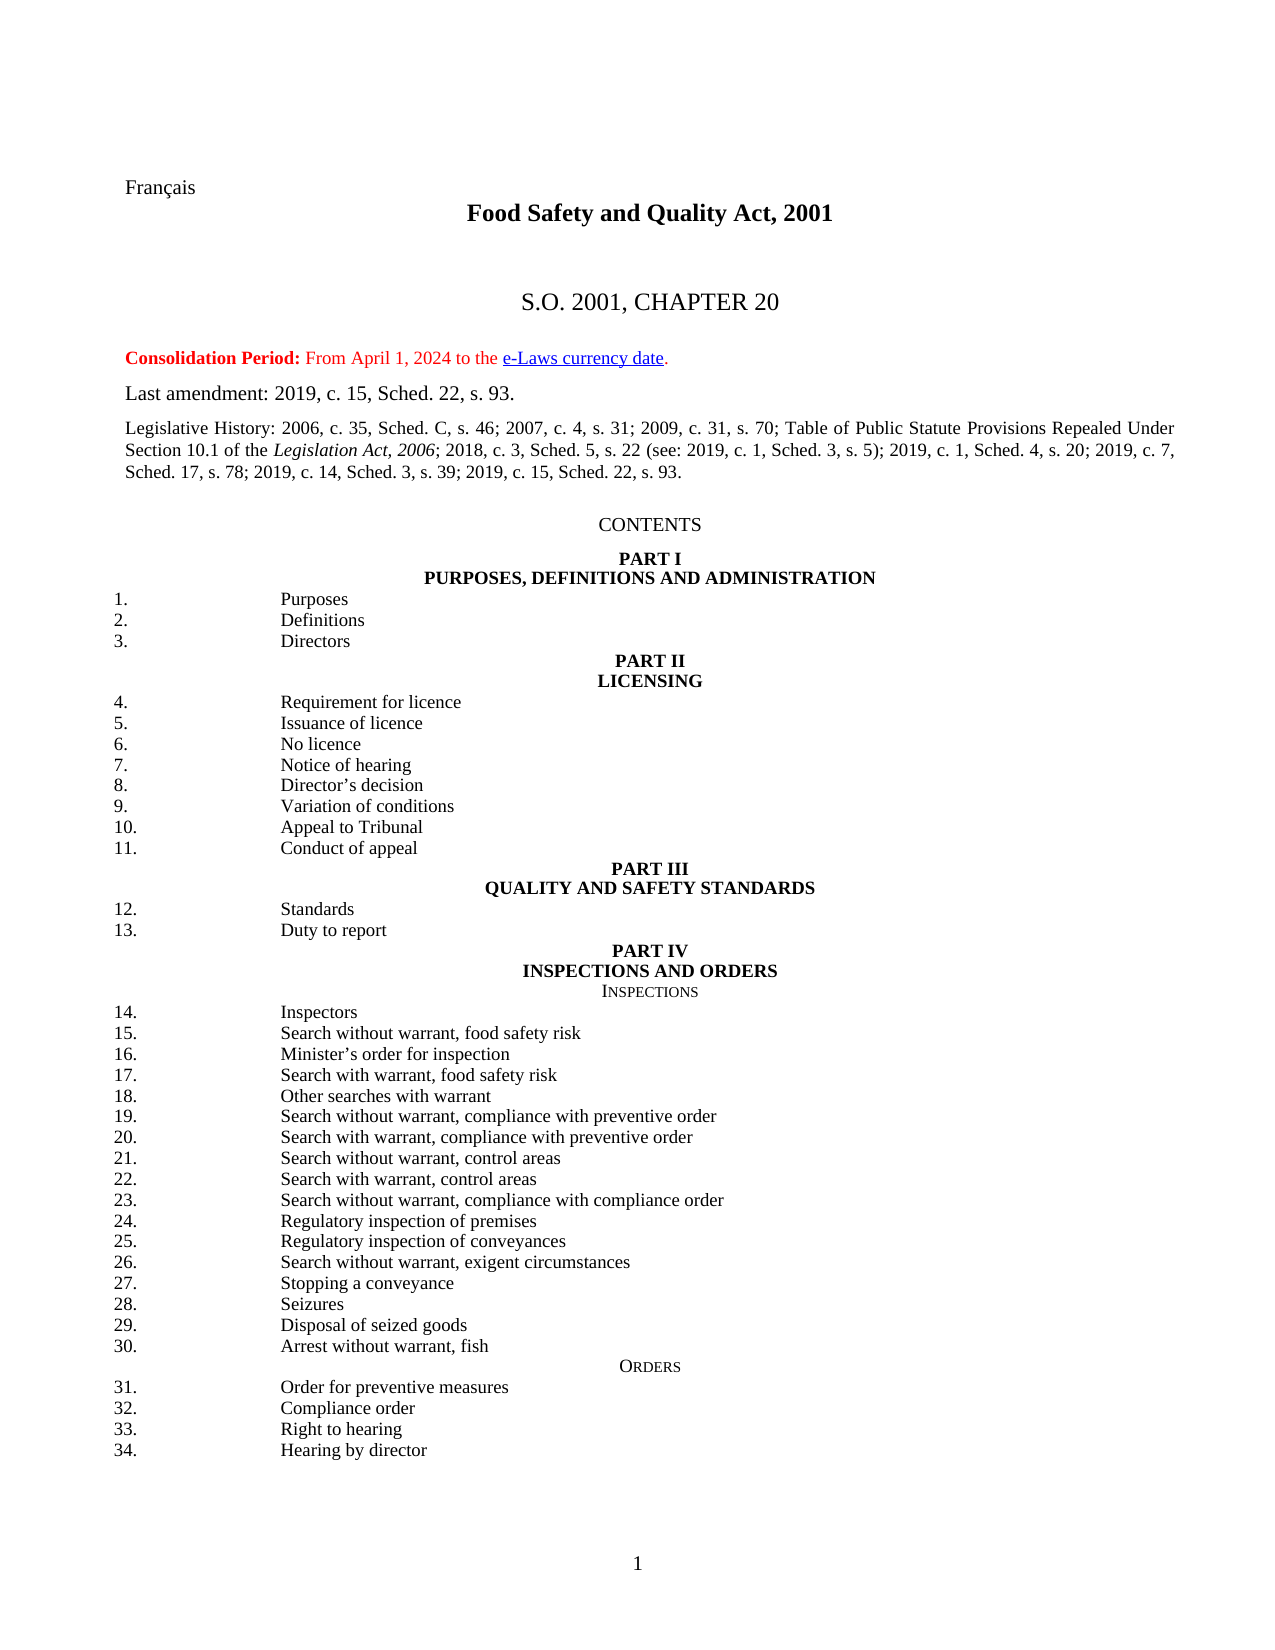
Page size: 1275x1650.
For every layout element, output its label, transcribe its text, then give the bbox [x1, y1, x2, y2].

table_cell 12. [114, 899, 280, 919]
table_cell 15. [114, 1023, 280, 1043]
table_cell Regulatory inspection of premises [280, 1210, 1186, 1231]
table_cell Seizures [280, 1294, 1186, 1314]
table_cell 16. [114, 1044, 280, 1064]
table_cell Duty to report [280, 920, 1186, 940]
table_cell Search without warrant, exigent circumstances [280, 1252, 1186, 1273]
table_cell 11. [114, 838, 280, 858]
table_cell Notice of hearing [280, 754, 1186, 775]
table_cell 20. [114, 1127, 280, 1148]
table_cell Compliance order [280, 1398, 1186, 1418]
table_cell Search with warrant, control areas [280, 1169, 1186, 1189]
table_cell Inspections [114, 981, 1186, 1002]
table_cell Other searches with warrant [280, 1085, 1186, 1106]
text Last amendment: 2019, c. 15, Sched. 22, s. 93. [125, 381, 1175, 405]
table_cell Search without warrant, compliance with preventive order [280, 1106, 1186, 1127]
text Français [125, 175, 1175, 199]
table_cell 10. [114, 817, 280, 837]
table_cell 8. [114, 775, 280, 796]
table_cell 6. [114, 733, 280, 754]
table_cell Orders [114, 1356, 1186, 1377]
table_cell Conduct of appeal [280, 838, 1186, 858]
table_cell PART III QUALITY AND SAFETY STANDARDS [114, 858, 1186, 899]
table_cell PART II LICENSING [114, 651, 1186, 692]
table_cell Search without warrant, compliance with compliance order [280, 1189, 1186, 1210]
table_cell Right to hearing [280, 1419, 1186, 1439]
table_cell Issuance of licence [280, 713, 1186, 733]
table_cell Minister’s order for inspection [280, 1044, 1186, 1064]
table_cell Definitions [280, 609, 1186, 630]
table_cell 5. [114, 713, 280, 733]
table_cell PART IV INSPECTIONS AND ORDERS [114, 940, 1186, 981]
table_cell 17. [114, 1064, 280, 1085]
table_cell Standards [280, 899, 1186, 919]
text S.O. 2001, Chapter 20 [125, 287, 1175, 316]
table_header PART I PURPOSES, DEFINITIONS AND ADMINISTRATION [114, 548, 1186, 588]
table_cell 22. [114, 1169, 280, 1189]
table_cell Requirement for licence [280, 692, 1186, 712]
table_cell Hearing by director [280, 1439, 1186, 1460]
table_cell 26. [114, 1252, 280, 1273]
table_cell No licence [280, 733, 1186, 754]
table_cell 18. [114, 1085, 280, 1106]
table_cell Search without warrant, food safety risk [280, 1023, 1186, 1043]
table_cell 4. [114, 692, 280, 712]
table_cell 28. [114, 1294, 280, 1314]
table_cell Stopping a conveyance [280, 1273, 1186, 1293]
text CONTENTS [125, 514, 1175, 536]
text Legislative History: 2006, c. 35, Sched. C, s. 46; 2007, c. 4, s. 31; 2009, c. 31, s. 70; Table of Public Statute Provisions Repealed Under Section 10.1 of the Legislation Act, 2006; 2018, c. 3, Sched. 5, s. 22 (see: 2019, c. 1, Sched. 3, s. 5); 2019, c. 1, Sched. 4, s. 20; 2019, c. 7, Sched. 17, s. 78; 2019, c. 14, Sched. 3, s. 39; 2019, c. 15, Sched. 22, s. 93. [125, 417, 1175, 482]
table_cell 29. [114, 1314, 280, 1335]
text Consolidation Period: From April 1, 2024 to the e-Laws currency date. [125, 348, 1175, 368]
table_cell Inspectors [280, 1002, 1186, 1023]
table_cell 32. [114, 1398, 280, 1418]
table_cell 7. [114, 754, 280, 775]
table_cell Appeal to Tribunal [280, 817, 1186, 837]
table_cell Disposal of seized goods [280, 1314, 1186, 1335]
table_cell Purposes [280, 589, 1186, 609]
table_cell Directors [280, 630, 1186, 651]
table_cell Search with warrant, food safety risk [280, 1064, 1186, 1085]
table_cell 25. [114, 1231, 280, 1252]
table_cell 23. [114, 1189, 280, 1210]
table_cell 3. [114, 630, 280, 651]
title Food Safety and Quality Act, 2001 [125, 199, 1175, 227]
table_cell Director’s decision [280, 775, 1186, 796]
table_cell 19. [114, 1106, 280, 1127]
table_cell Order for preventive measures [280, 1377, 1186, 1398]
table_cell Search without warrant, control areas [280, 1148, 1186, 1168]
table_cell Arrest without warrant, fish [280, 1335, 1186, 1356]
table_cell 34. [114, 1439, 280, 1460]
table_cell 30. [114, 1335, 280, 1356]
table_cell 1. [114, 589, 280, 609]
table_cell 24. [114, 1210, 280, 1231]
table_cell 14. [114, 1002, 280, 1023]
table_cell 27. [114, 1273, 280, 1293]
table_cell 31. [114, 1377, 280, 1398]
table_cell 9. [114, 796, 280, 817]
table_cell 2. [114, 609, 280, 630]
table_cell Regulatory inspection of conveyances [280, 1231, 1186, 1252]
table_cell 33. [114, 1419, 280, 1439]
table_cell 13. [114, 920, 280, 940]
table_cell 21. [114, 1148, 280, 1168]
table_cell Variation of conditions [280, 796, 1186, 817]
table_cell Search with warrant, compliance with preventive order [280, 1127, 1186, 1148]
